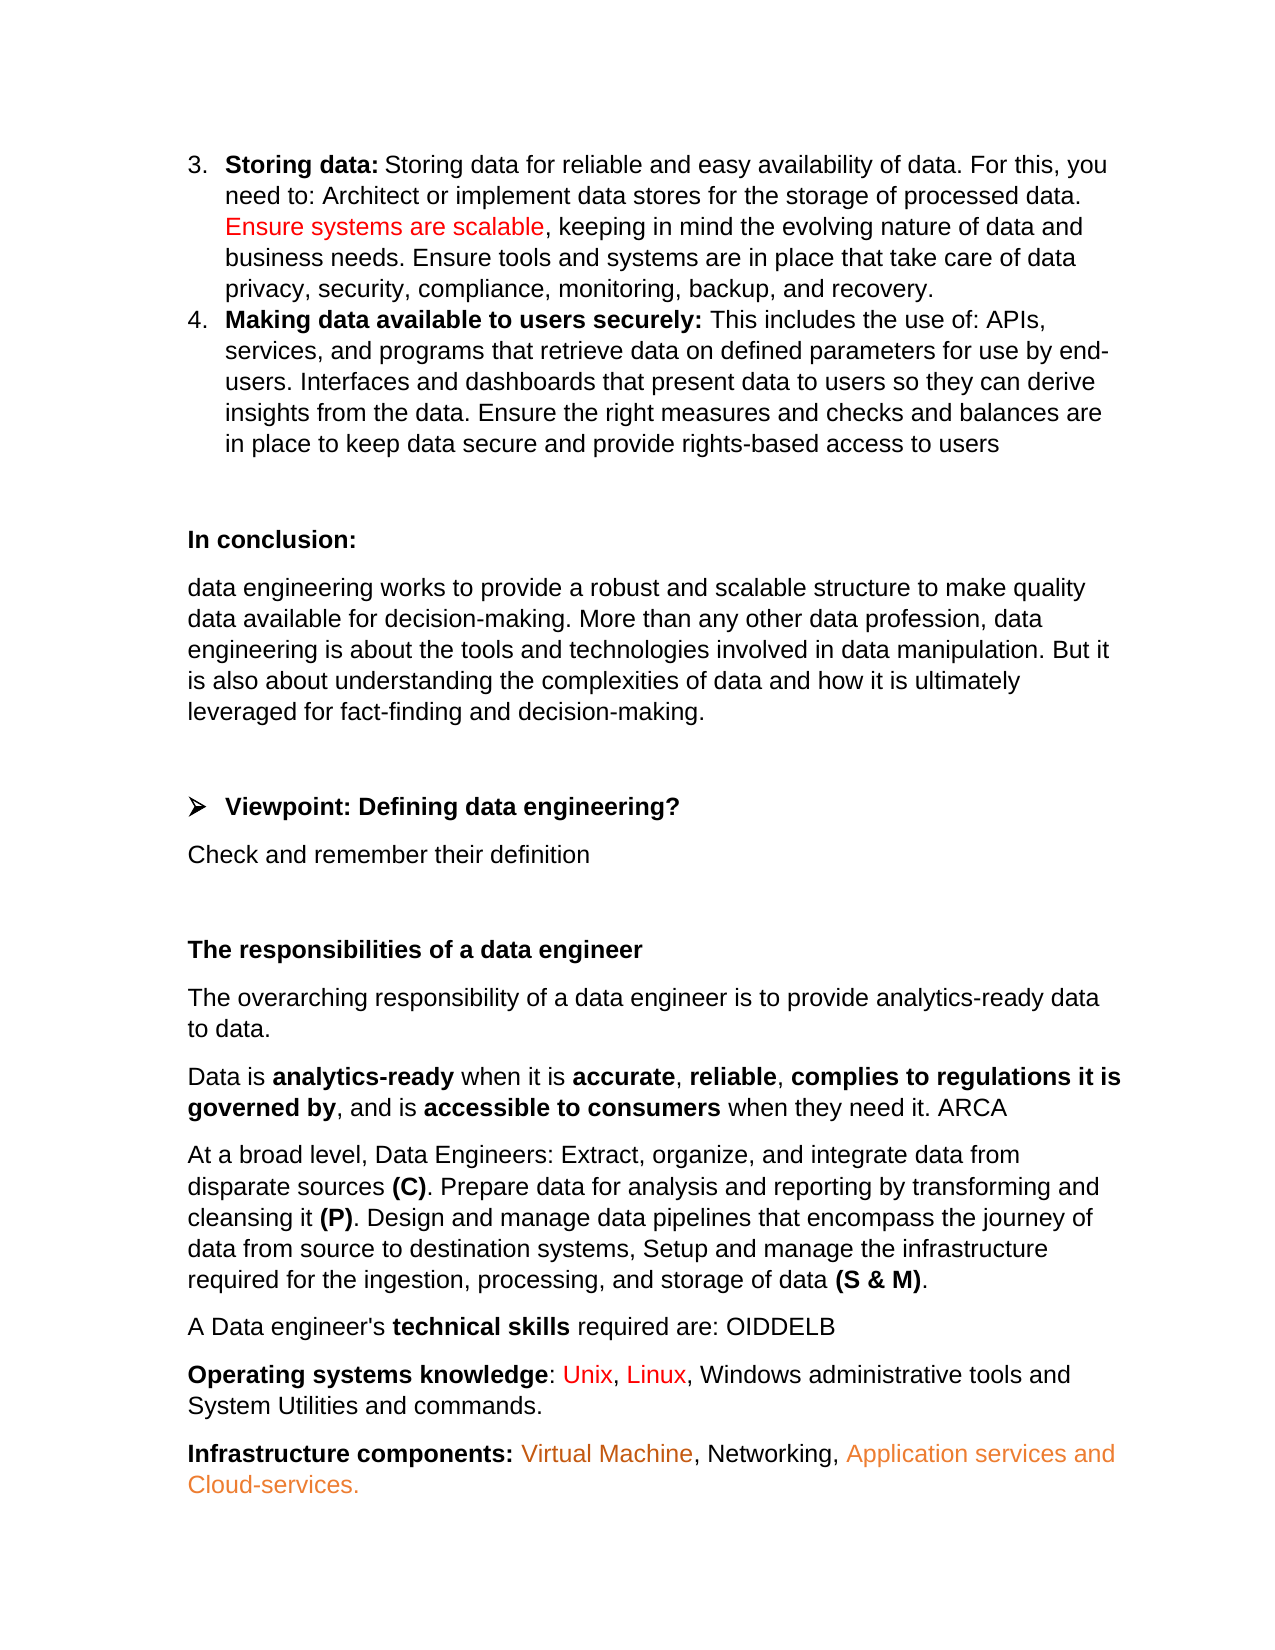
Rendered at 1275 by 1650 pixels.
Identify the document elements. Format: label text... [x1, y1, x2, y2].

list Making data available to users securely: This includes the use of: APIs, services, and programs that retrieve data on defined parameters for use by end-users. Interfaces and dashboards that present data to users so they can derive insights from the data. Ensure the right measures and checks and balances are in place to keep data secure and provide rights-based access to users [187, 305, 1125, 458]
list Viewpoint: Defining data engineering? [187, 792, 1125, 821]
list Storing data: Storing data for reliable and easy availability of data. For this, you need to: Architect or implement data stores for the storage of processed data. Ensure systems are scalable, keeping in mind the evolving nature of data and business needs. Ensure tools and systems are in place that take care of data privacy, security, compliance, monitoring, backup, and recovery. [187, 150, 1125, 303]
text Data is analytics-ready when it is accurate, reliable, complies to regulations it is governed by, and is accessible to consumers when they need it. ARCA [187, 1062, 1125, 1122]
text The overarching responsibility of a data engineer is to provide analytics-ready data to data. [187, 983, 1125, 1043]
text data engineering works to provide a robust and scalable structure to make quality data available for decision-making. More than any other data profession, data engineering is about the tools and technologies involved in data manipulation. But it is also about understanding the complexities of data and how it is ultimately leveraged for fact-finding and decision-making. [187, 572, 1125, 725]
text The responsibilities of a data engineer [187, 935, 1125, 964]
text Infrastructure components: Virtual Machine, Networking, Application services and Cloud-services. [187, 1439, 1125, 1499]
text A Data engineer's technical skills required are: OIDDELB [187, 1312, 1125, 1341]
text Operating systems knowledge: Unix, Linux, Windows administrative tools and System Utilities and commands. [187, 1360, 1125, 1420]
text Check and remember their definition [187, 840, 1125, 869]
text In conclusion: [187, 525, 1125, 553]
text At a broad level, Data Engineers: Extract, organize, and integrate data from disparate sources (C). Prepare data for analysis and reporting by transforming and cleansing it (P). Design and manage data pipelines that encompass the journey of data from source to destination systems, Setup and manage the infrastructure required for the ingestion, processing, and storage of data (S & M). [187, 1141, 1125, 1293]
